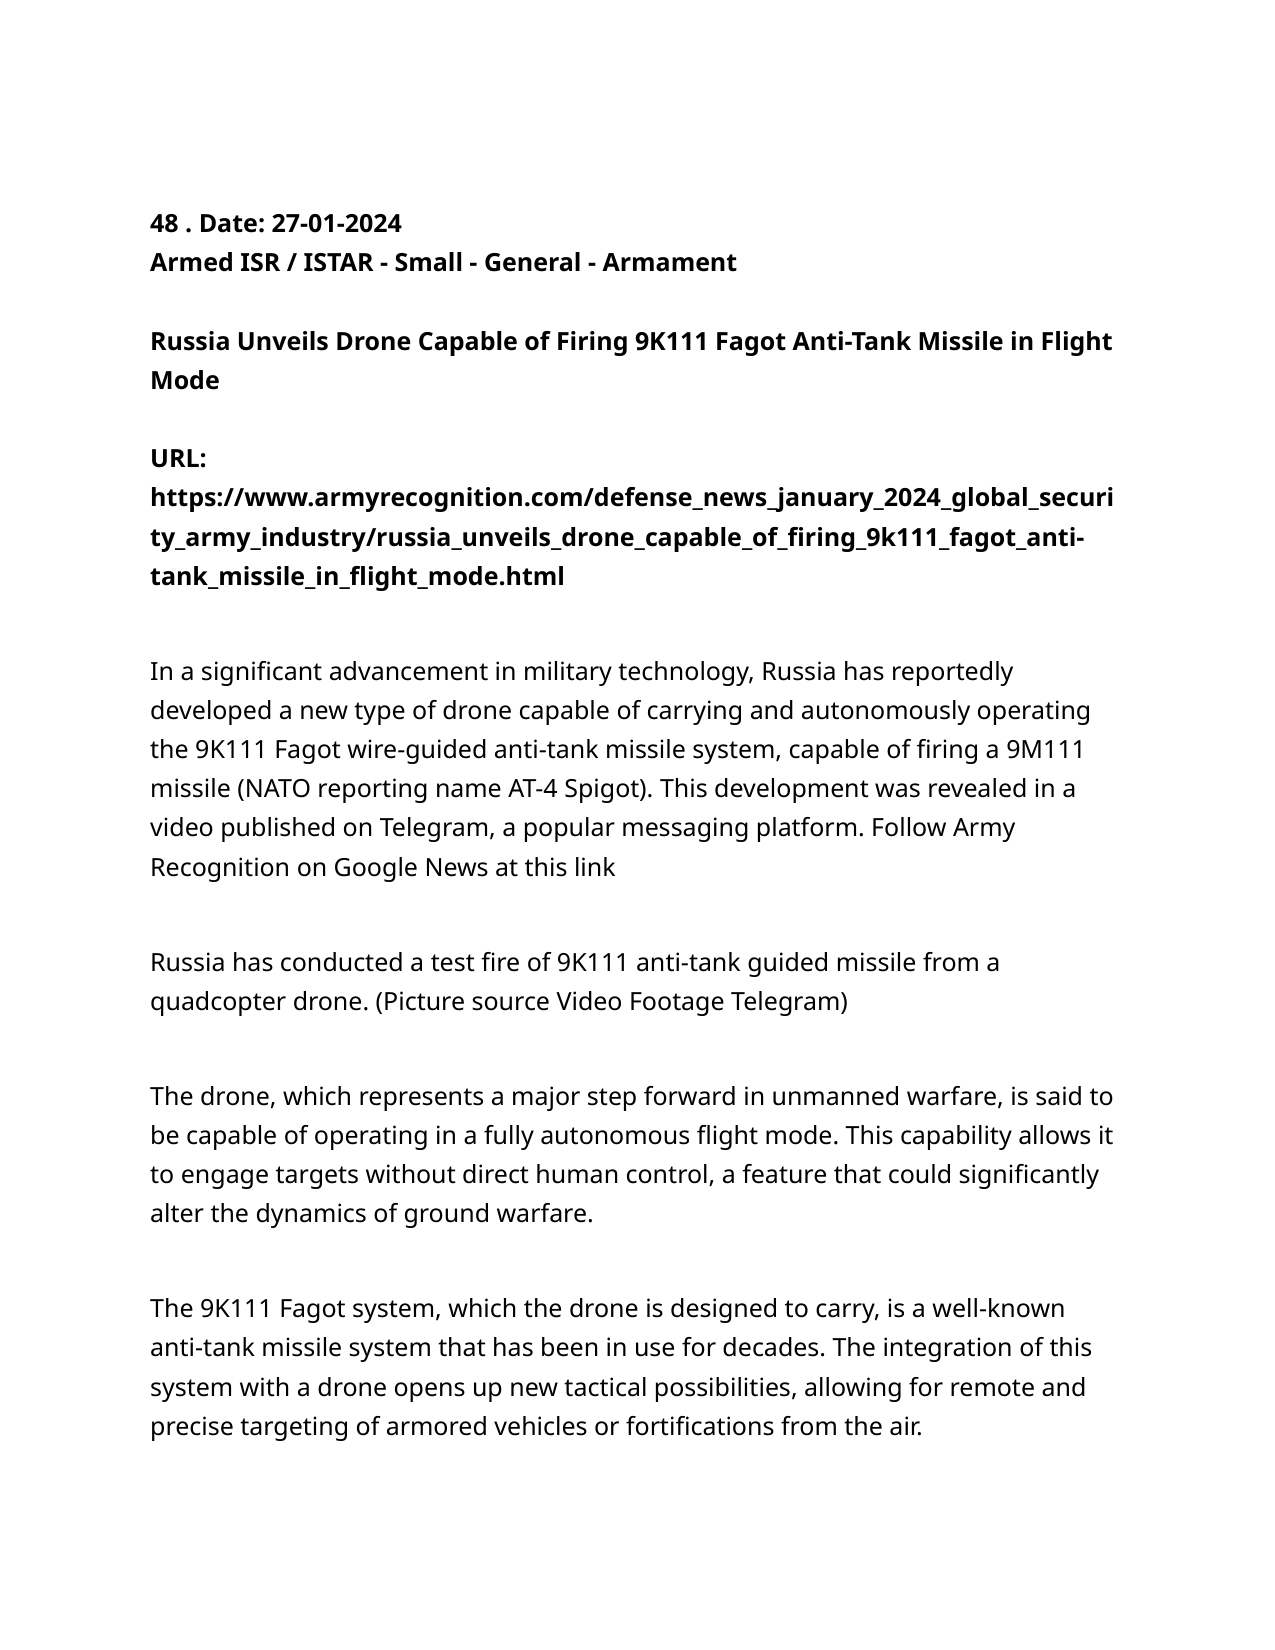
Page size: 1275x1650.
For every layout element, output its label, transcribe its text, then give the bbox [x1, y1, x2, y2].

text Russia has conducted a test fire of 9K111 anti-tank guided missile from a quadcopter drone. (Picture source Video Footage Telegram) [150, 944, 1125, 1057]
text The drone, which represents a major step forward in unmanned warfare, is said to be capable of operating in a fully autonomous flight mode. This capability allows it to engage targets without direct human control, a feature that could significantly alter the dynamics of ground warfare. [150, 1078, 1125, 1269]
text In a significant advancement in military technology, Russia has reportedly developed a new type of drone capable of carrying and autonomously operating the 9K111 Fagot wire-guided anti-tank missile system, capable of firing a 9M111 missile (NATO reporting name AT-4 Spigot). This development was revealed in a video published on Telegram, a popular messaging platform. Follow Army Recognition on Google News at this link [150, 653, 1125, 922]
text 48 . Date: 27-01-2024 Armed ISR / ISTAR - Small - General - Armament Russia Unveils Drone Capable of Firing 9K111 Fagot Anti-Tank Missile in Flight Mode URL: https://www.armyrecognition.com/defense_news_january_2024_global_security_army_industry/russia_unveils_drone_capable_of_firing_9k111_fagot_anti-tank_missile_in_flight_mode.html [150, 206, 1125, 632]
text The 9K111 Fagot system, which the drone is designed to carry, is a well-known anti-tank missile system that has been in use for decades. The integration of this system with a drone opens up new tactical possibilities, allowing for remote and precise targeting of armored vehicles or fortifications from the air. [150, 1291, 1125, 1482]
